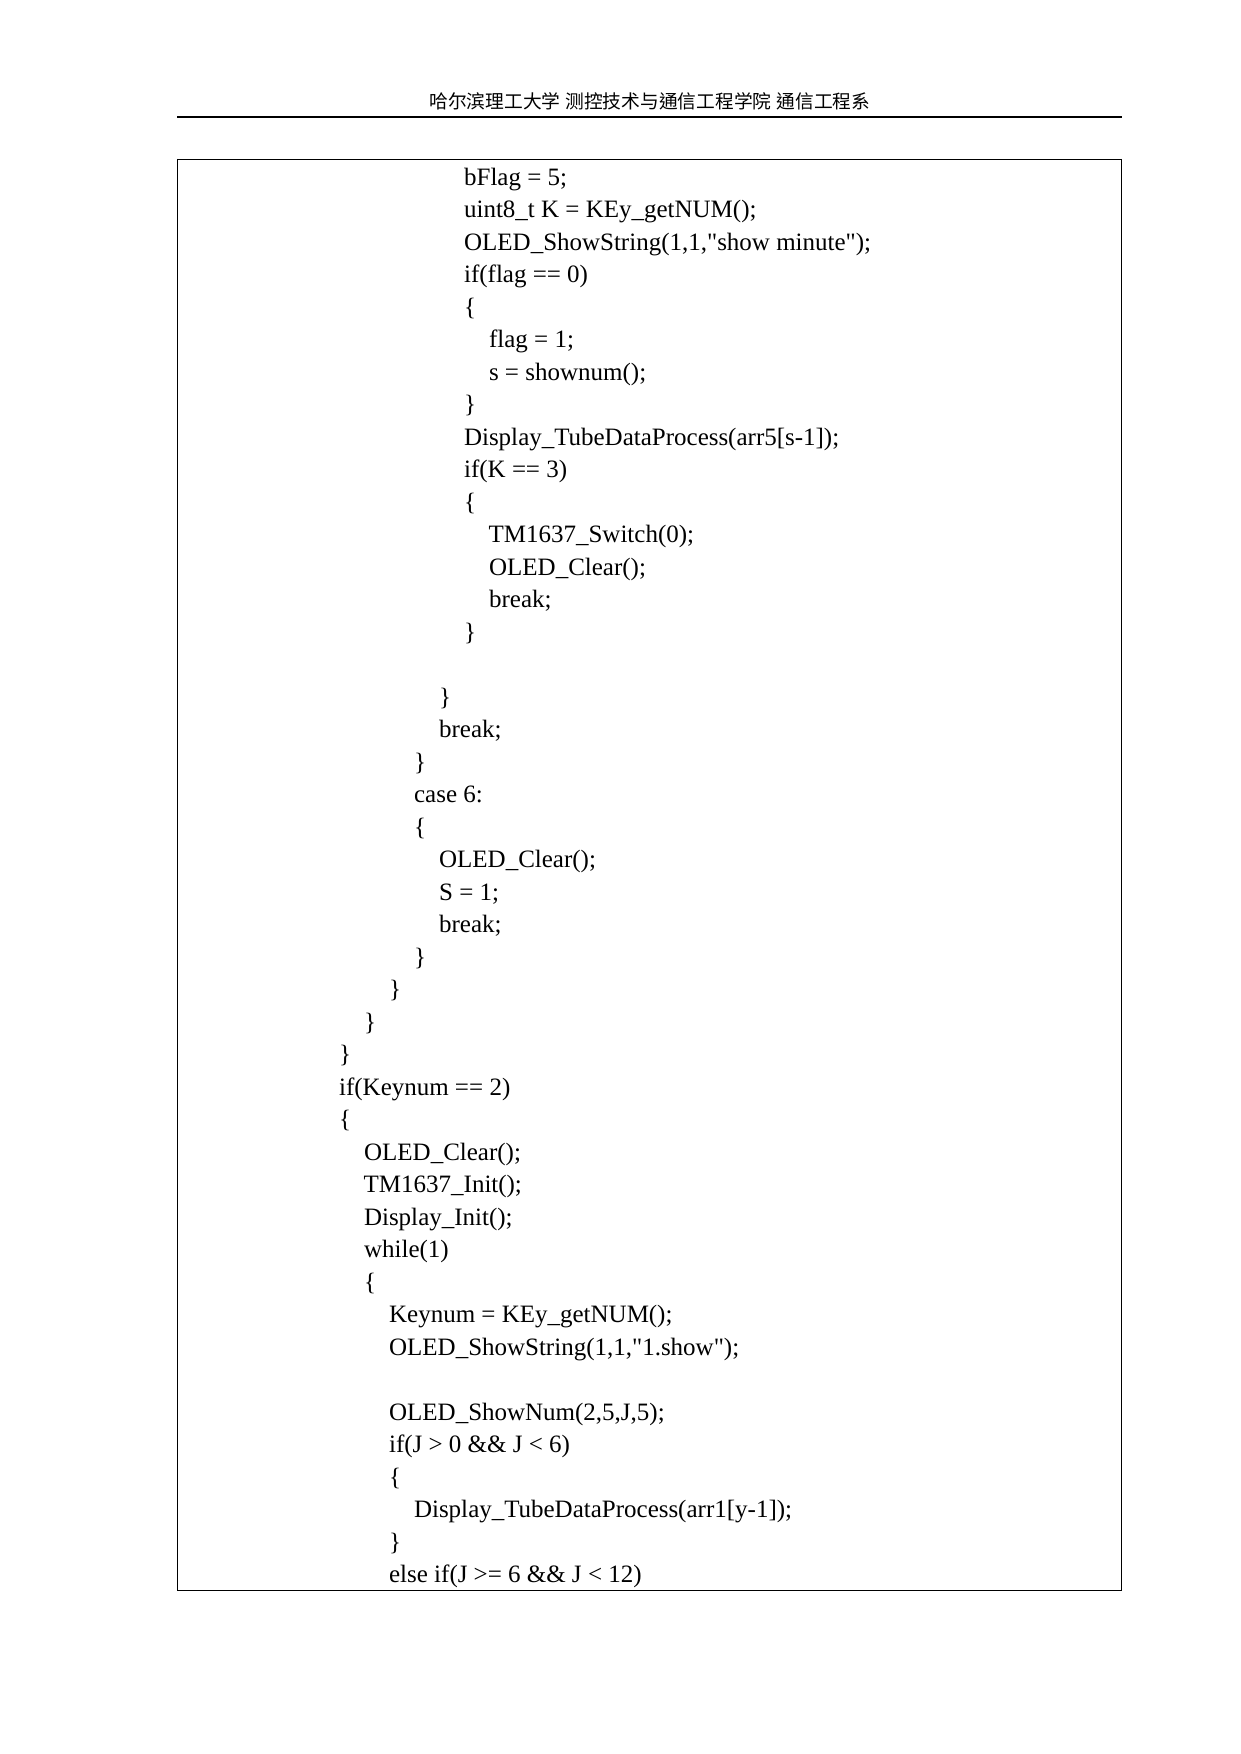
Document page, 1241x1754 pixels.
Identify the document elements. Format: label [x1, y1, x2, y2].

table_header [178, 160, 1121, 1590]
